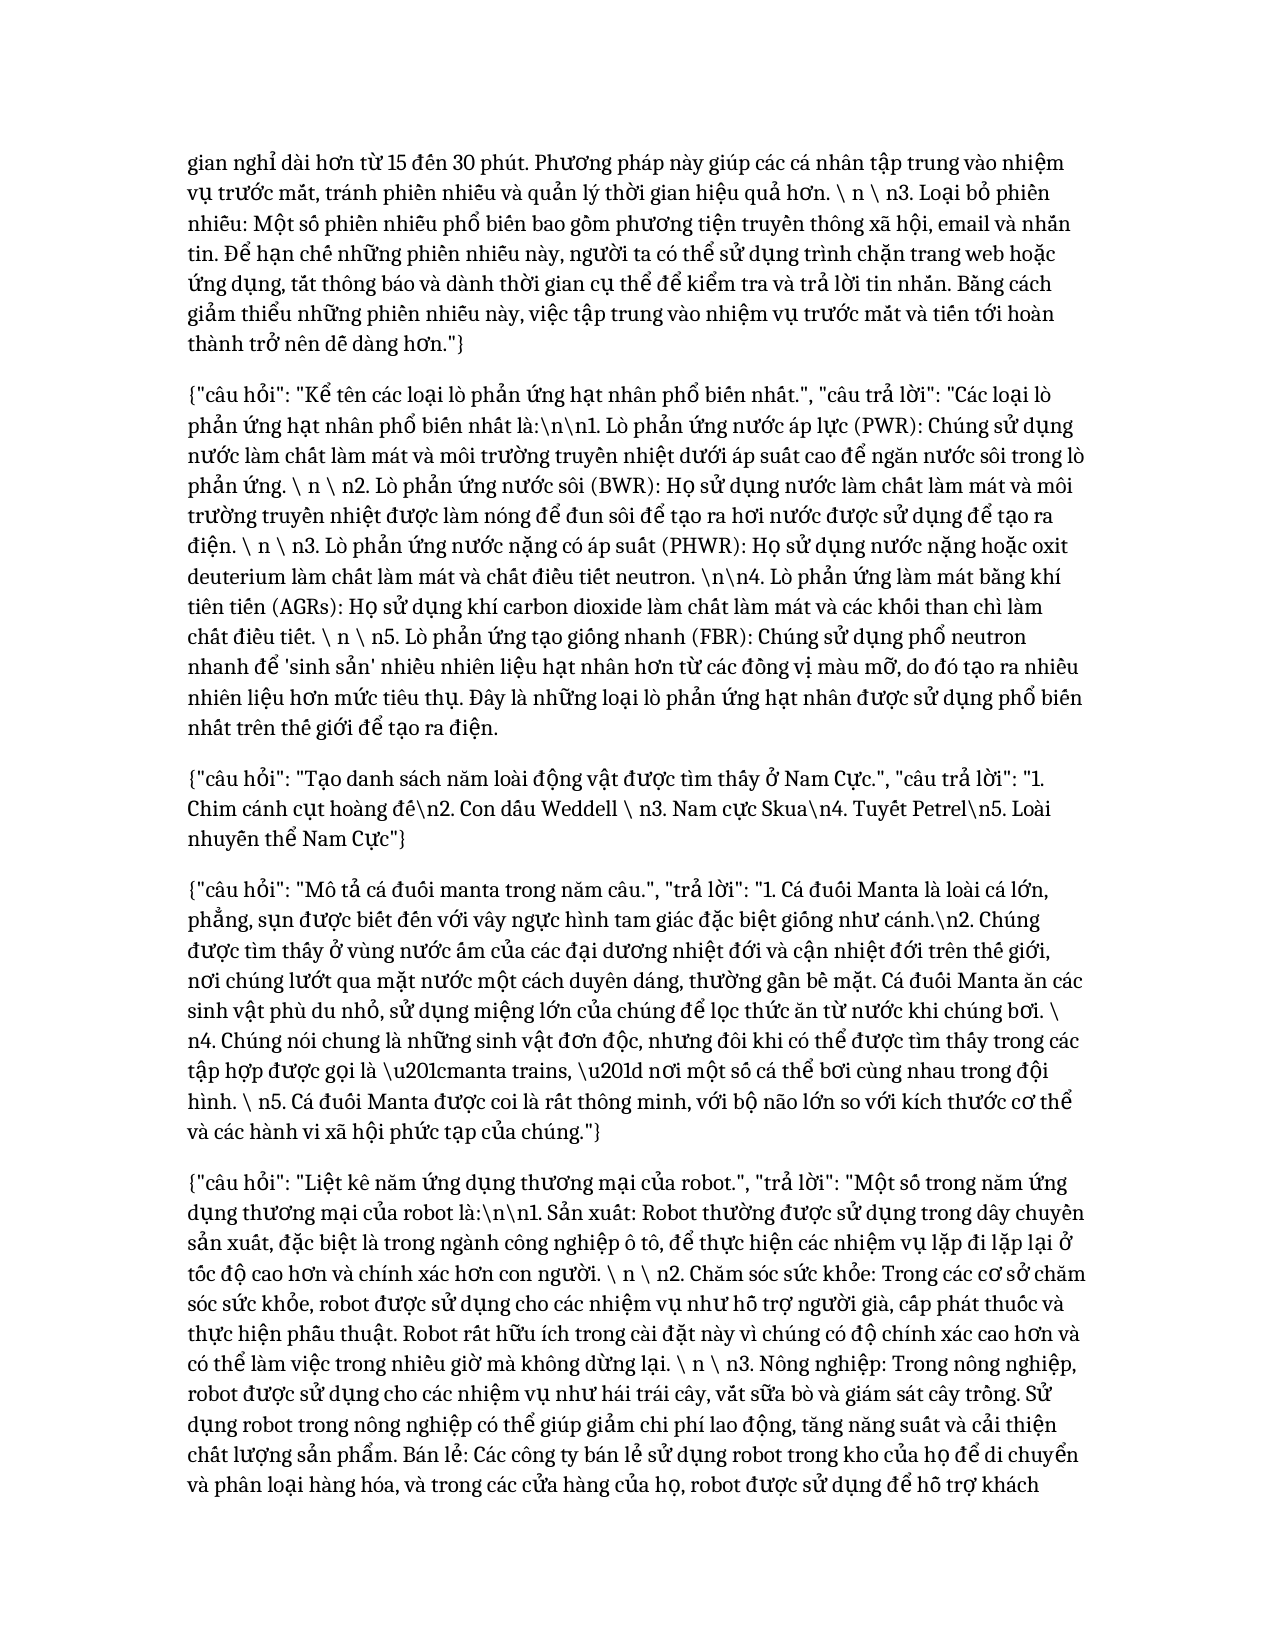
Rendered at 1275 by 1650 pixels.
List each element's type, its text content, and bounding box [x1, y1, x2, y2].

text {"câu hỏi": "Mô tả cá đuối manta trong năm câu.", "trả lời": "1. Cá đuối Manta là loài cá lớn, phẳng, sụn được biết đến với vây ngực hình tam giác đặc biệt giống như cánh.\n2. Chúng được tìm thấy ở vùng nước ấm của các đại dương nhiệt đới và cận nhiệt đới trên thế giới, nơi chúng lướt qua mặt nước một cách duyên dáng, thường gần bề mặt. Cá đuối Manta ăn các sinh vật phù du nhỏ, sử dụng miệng lớn của chúng để lọc thức ăn từ nước khi chúng bơi. \n4. Chúng nói chung là những sinh vật đơn độc, nhưng đôi khi có thể được tìm thấy trong các tập hợp được gọi là \u201cmanta trains, \u201d nơi một số cá thể bơi cùng nhau trong đội hình. \ n5. Cá đuối Manta được coi là rất thông minh, với bộ não lớn so với kích thước cơ thể và các hành vi xã hội phức tạp của chúng."} [187, 877, 1087, 1145]
text {"câu hỏi": "Tạo danh sách năm loài động vật được tìm thấy ở Nam Cực.", "câu trả lời": "1. Chim cánh cụt hoàng đế\n2. Con dấu Weddell \ n3. Nam cực Skua\n4. Tuyết Petrel\n5. Loài nhuyễn thể Nam Cực"} [187, 766, 1087, 852]
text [187, 150, 1087, 358]
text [187, 1170, 1087, 1498]
text {"câu hỏi": "Kể tên các loại lò phản ứng hạt nhân phổ biến nhất.", "câu trả lời": "Các loại lò phản ứng hạt nhân phổ biến nhất là:\n\n1. Lò phản ứng nước áp lực (PWR): Chúng sử dụng nước làm chất làm mát và môi trường truyền nhiệt dưới áp suất cao để ngăn nước sôi trong lò phản ứng. \ n \ n2. Lò phản ứng nước sôi (BWR): Họ sử dụng nước làm chất làm mát và môi trường truyền nhiệt được làm nóng để đun sôi để tạo ra hơi nước được sử dụng để tạo ra điện. \ n \ n3. Lò phản ứng nước nặng có áp suất (PHWR): Họ sử dụng nước nặng hoặc oxit deuterium làm chất làm mát và chất điều tiết neutron. \n\n4. Lò phản ứng làm mát bằng khí tiên tiến (AGRs): Họ sử dụng khí carbon dioxide làm chất làm mát và các khối than chì làm chất điều tiết. \ n \ n5. Lò phản ứng tạo giống nhanh (FBR): Chúng sử dụng phổ neutron nhanh để 'sinh sản' nhiều nhiên liệu hạt nhân hơn từ các đồng vị màu mỡ, do đó tạo ra nhiều nhiên liệu hơn mức tiêu thụ. Đây là những loại lò phản ứng hạt nhân được sử dụng phổ biến nhất trên thế giới để tạo ra điện. [187, 382, 1087, 741]
